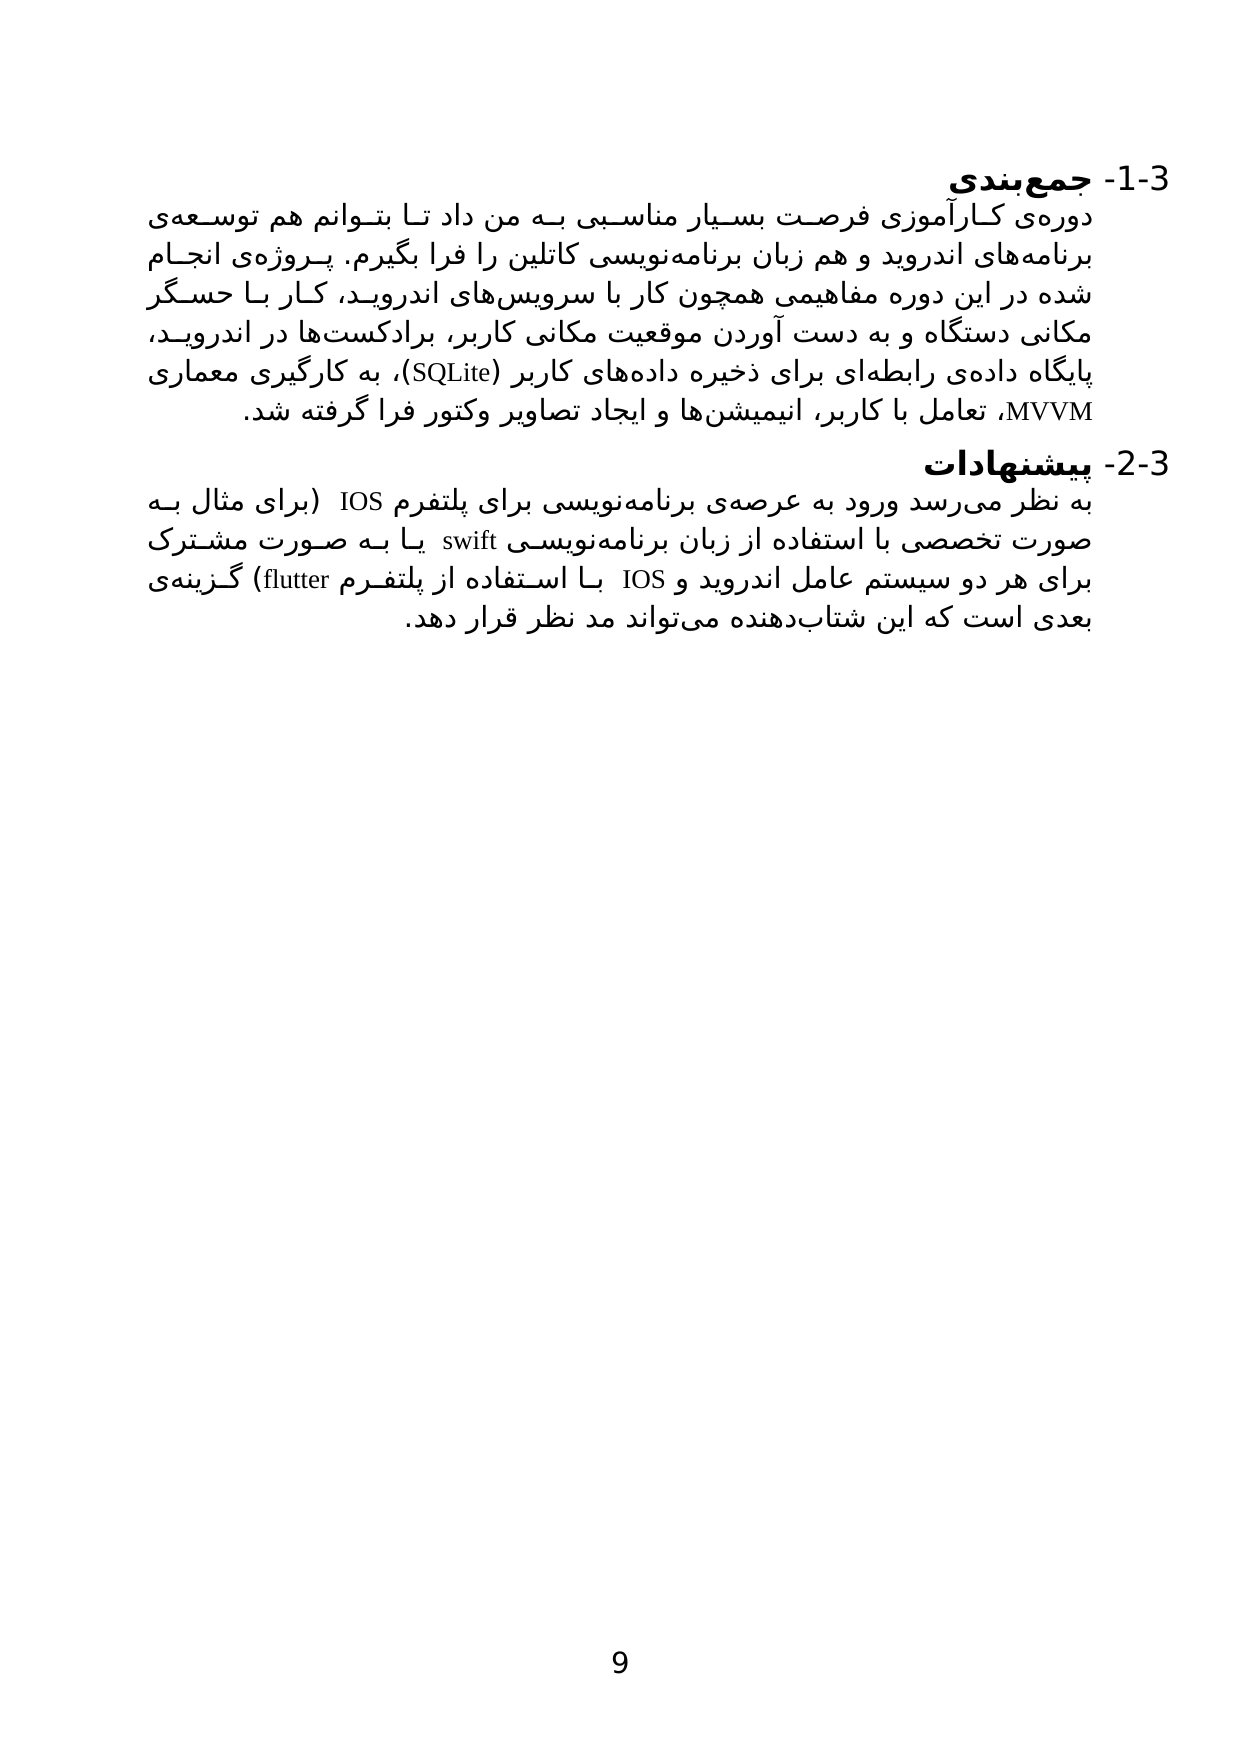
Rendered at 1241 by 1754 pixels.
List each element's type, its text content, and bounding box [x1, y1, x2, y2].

text به نظر می‌رسد ورود به عرصه‌ی برنامه‌نویسی برای پلتفرم IOS (برای مثال به صورت تخصصی با استفاده از زبان برنامه‌نویسی swift یا به صورت مشترک برای هر دو سیستم عامل اندروید و IOS با استفاده از پلتفرم flutter) گزینه‌ی بعدی است که این شتاب‌دهنده می‌تواند مد نظر قرار دهد. [147, 483, 1093, 634]
text دوره‌ی کارآموزی فرصت بسیار مناسبی به من داد تا بتوانم هم توسعه‌ی برنامه‌های اندروید و هم زبان برنامه‌نویسی کاتلین را فرا بگیرم. پروژه‌ی انجام شده در این دوره مفاهیمی همچون کار با سرویس‌های اندروید، کار با حسگر مکانی دستگاه و به دست آوردن موقعیت مکانی کاربر، برادکست‌ها در اندروید، پایگاه داده‌ی رابطه‌ای برای ذخیره داده‌های کاربر (SQLite)، به کارگیری معماری MVVM، تعامل با کاربر، انیمیشن‌ها و ایجاد تصاویر وکتور فرا گرفته شد. [147, 198, 1093, 427]
subtitle جمع‌بندی [147, 159, 1093, 198]
subtitle پیشنهادات [147, 444, 1093, 483]
